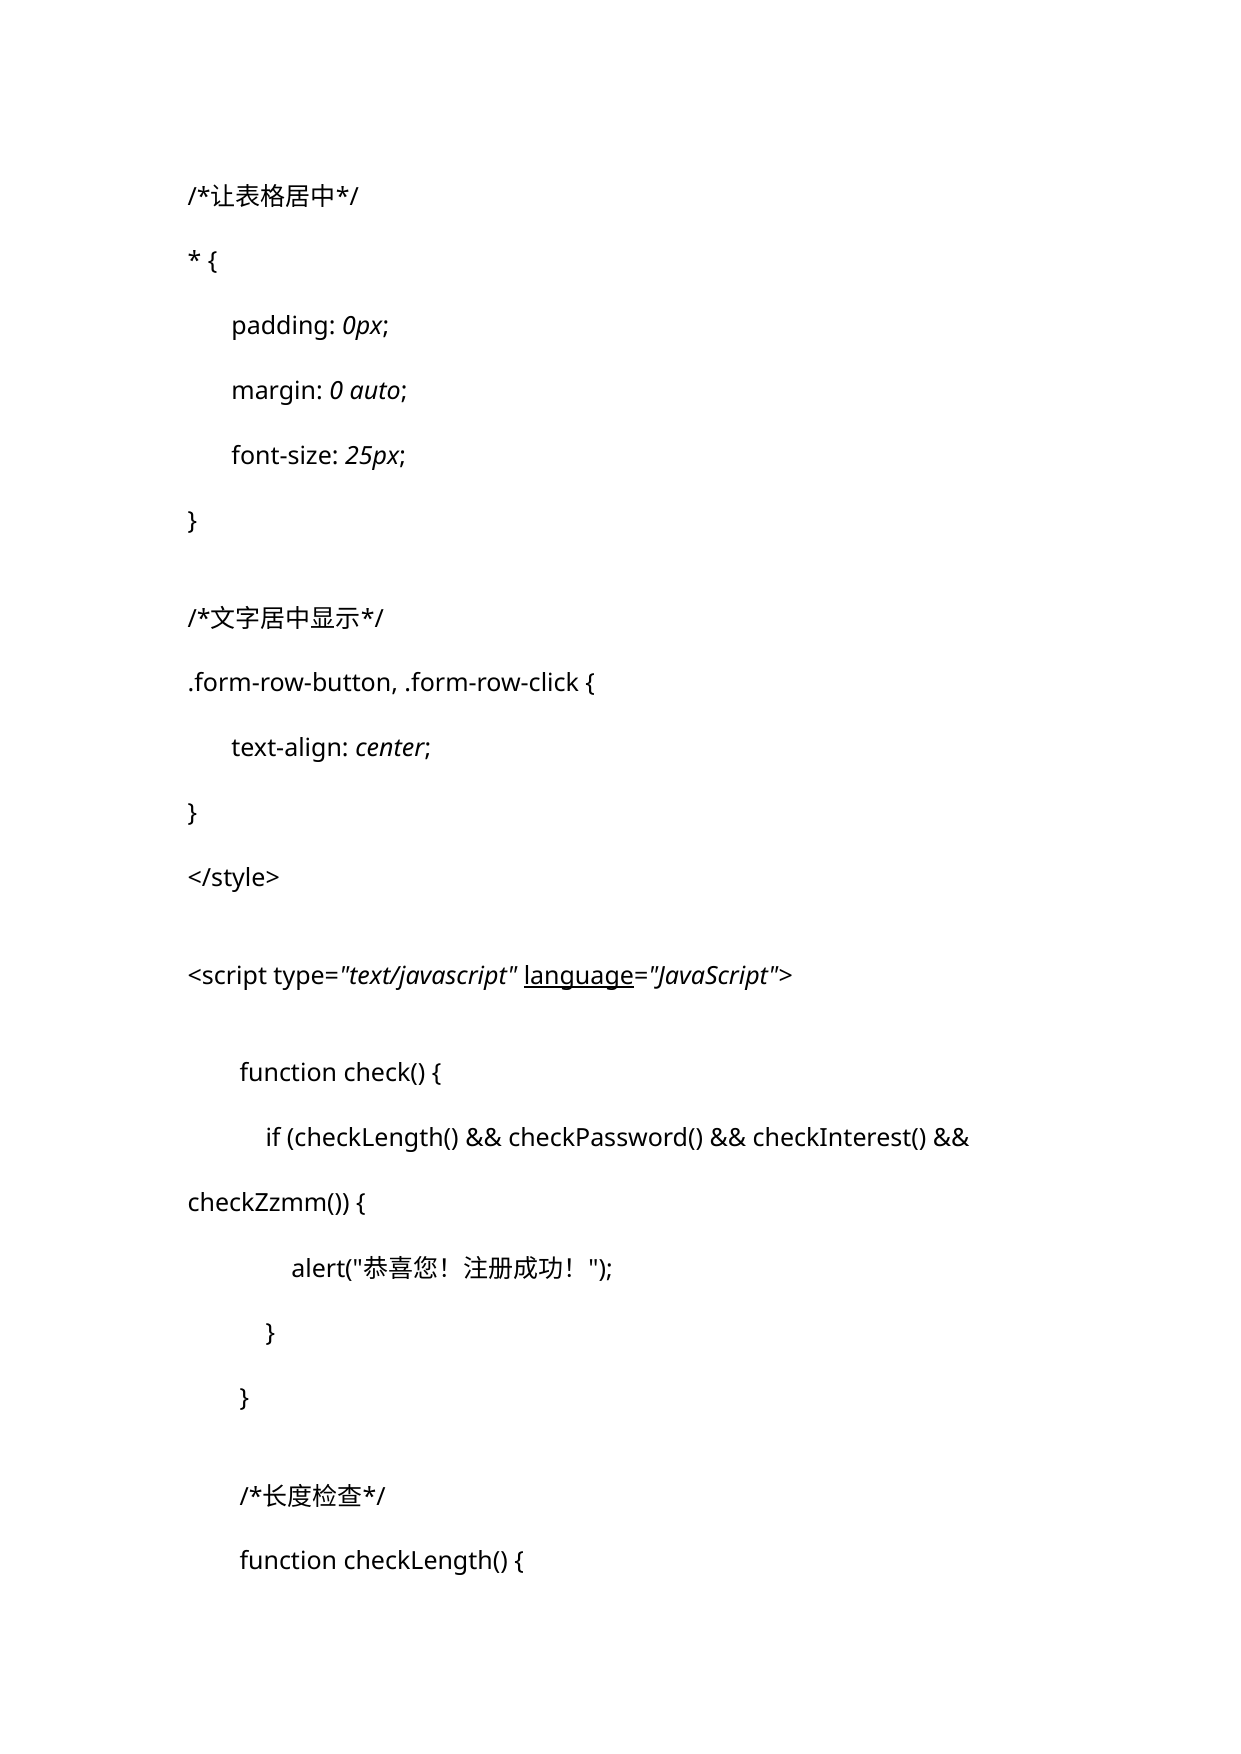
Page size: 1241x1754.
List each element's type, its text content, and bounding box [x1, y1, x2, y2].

text text-align: center; [187, 714, 1053, 779]
text } [187, 1364, 1053, 1429]
text if (checkLength() && checkPassword() && checkInterest() && checkZzmm()) { [187, 1104, 1053, 1234]
text </style> [187, 844, 1053, 909]
text } [187, 1299, 1053, 1364]
text function check() { [187, 1039, 1053, 1104]
text /*让表格居中*/ [187, 162, 1053, 227]
text function checkLength() { [187, 1527, 1053, 1592]
text alert("恭喜您！注册成功！"); [187, 1234, 1053, 1299]
text * { [187, 227, 1053, 292]
text /*文字居中显示*/ [187, 584, 1053, 649]
text } [187, 487, 1053, 552]
text <script type="text/javascript" language="JavaScript"> [187, 942, 1053, 1007]
text margin: 0 auto; [187, 357, 1053, 422]
text font-size: 25px; [187, 422, 1053, 487]
text .form-row-button, .form-row-click { [187, 649, 1053, 714]
text padding: 0px; [187, 292, 1053, 357]
text /*长度检查*/ [187, 1462, 1053, 1527]
text } [187, 779, 1053, 844]
